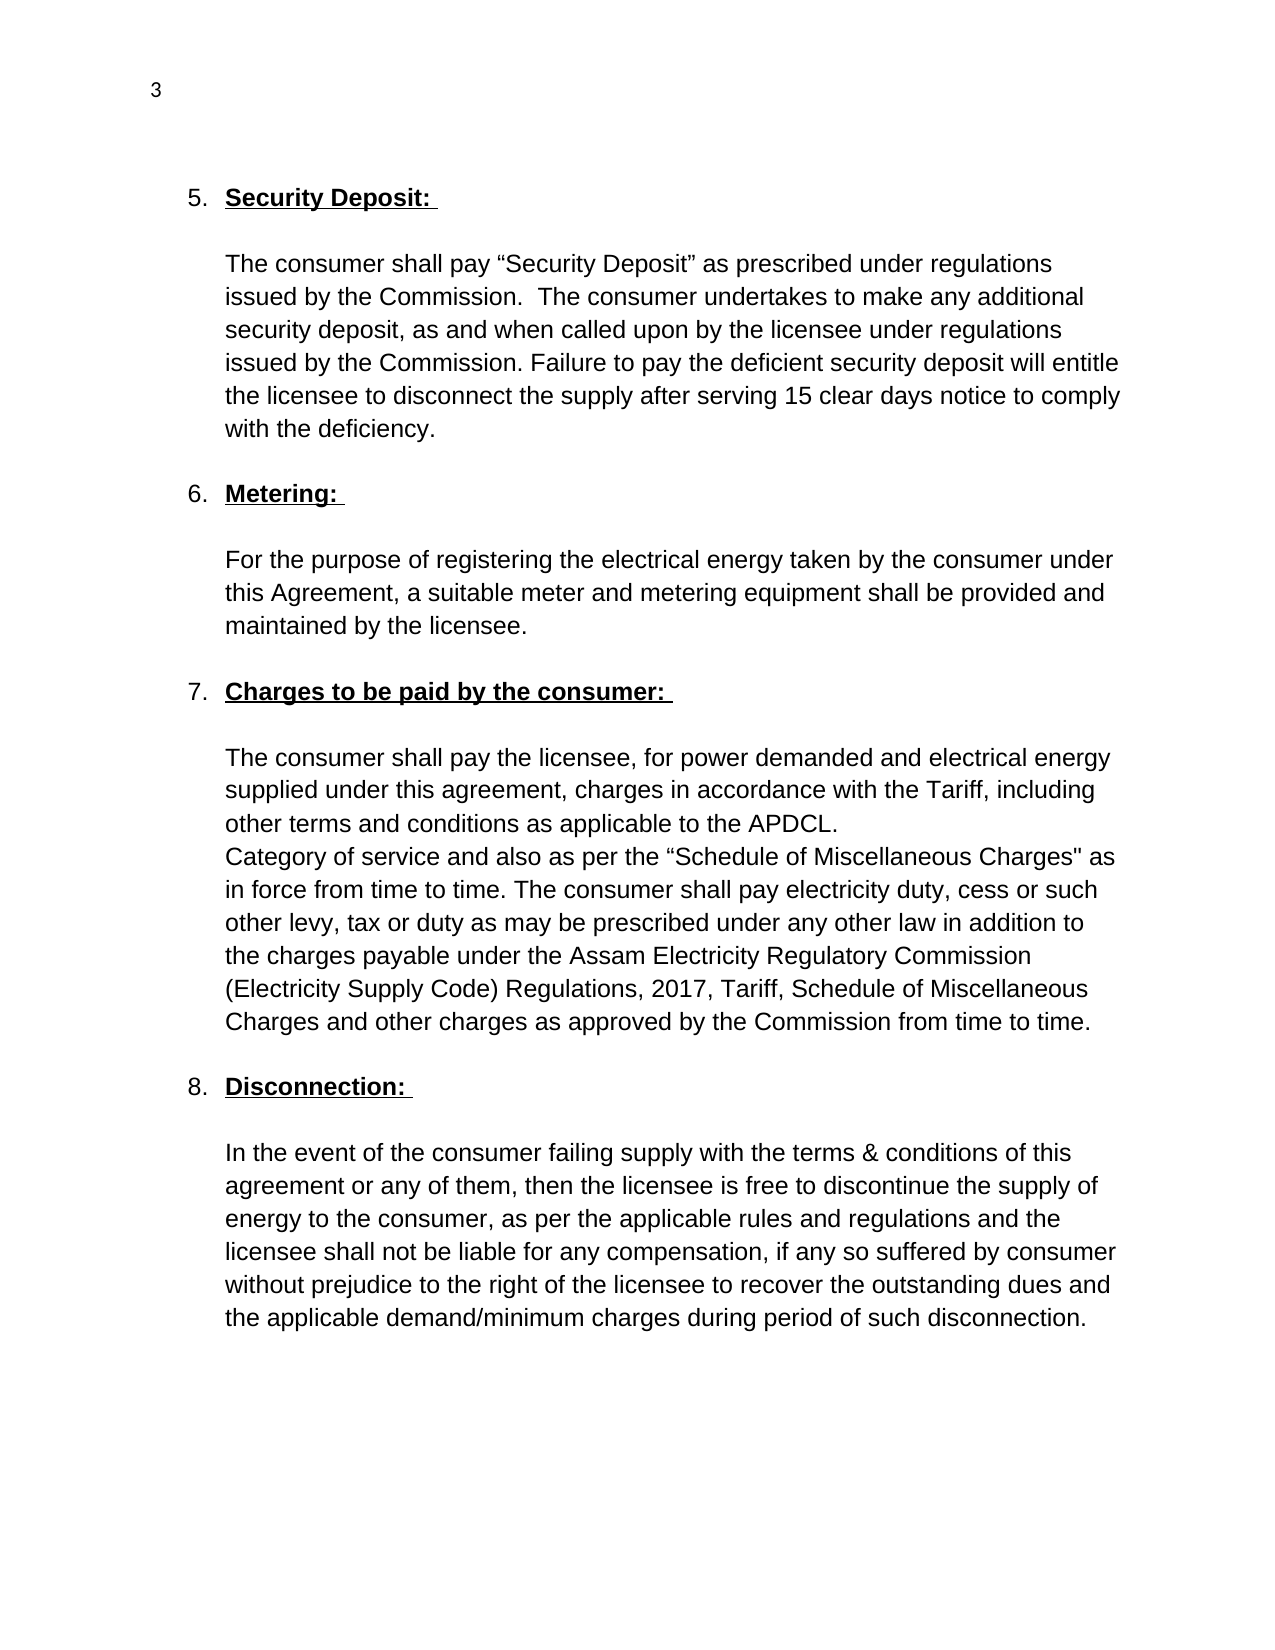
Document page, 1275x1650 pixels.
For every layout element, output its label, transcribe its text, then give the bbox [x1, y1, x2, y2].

list Metering: For the purpose of registering the electrical energy taken by the consumer under this Agreement, a suitable meter and metering equipment shall be provided and maintained by the licensee. [187, 479, 1125, 672]
list Charges to be paid by the consumer: The consumer shall pay the licensee, for power demanded and electrical energy supplied under this agreement, charges in accordance with the Tariff, including other terms and conditions as applicable to the APDCL. Category of service and also as per the “Schedule of Miscellaneous Charges" as in force from time to time. The consumer shall pay electricity duty, cess or such other levy, tax or duty as may be prescribed under any other law in addition to the charges payable under the Assam Electricity Regulatory Commission (Electricity Supply Code) Regulations, 2017, Tariff, Schedule of Miscellaneous Charges and other charges as approved by the Commission from time to time. [187, 676, 1125, 1068]
list Disconnection: In the event of the consumer failing supply with the terms & conditions of this agreement or any of them, then the licensee is free to discontinue the supply of energy to the consumer, as per the applicable rules and regulations and the licensee shall not be liable for any compensation, if any so suffered by consumer without prejudice to the right of the licensee to recover the outstanding dues and the applicable demand/minimum charges during period of such disconnection. [187, 1072, 1125, 1397]
list Security Deposit: The consumer shall pay “Security Deposit” as prescribed under regulations issued by the Commission. The consumer undertakes to make any additional security deposit, as and when called upon by the licensee under regulations issued by the Commission. Failure to pay the deficient security deposit will entitle the licensee to disconnect the supply after serving 15 clear days notice to comply with the deficiency. [187, 183, 1125, 475]
